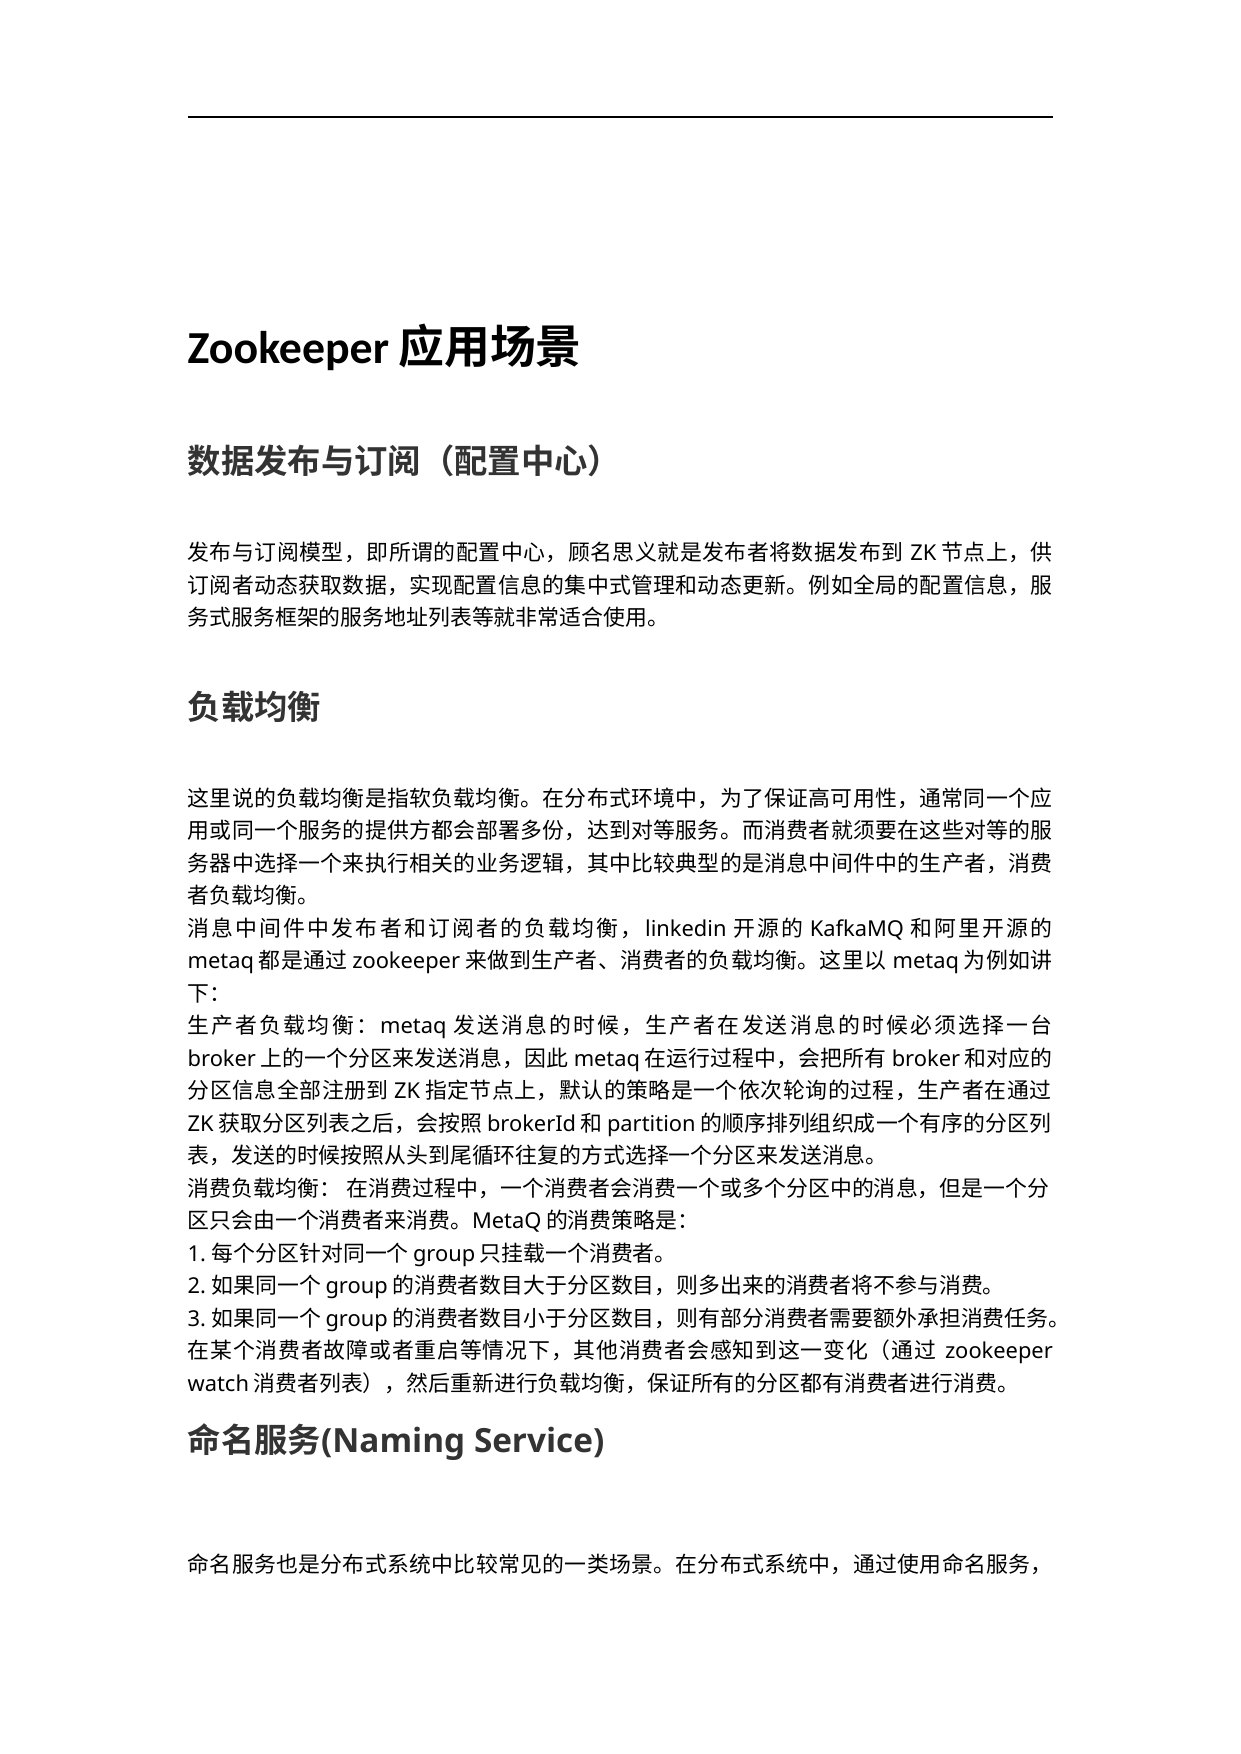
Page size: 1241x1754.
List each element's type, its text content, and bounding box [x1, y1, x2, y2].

subtitle 命名服务(Naming Service) [187, 1406, 1053, 1471]
text 消息中间件中发布者和订阅者的负载均衡，linkedin开源的KafkaMQ和阿里开源的 metaq都是通过zookeeper来做到生产者、消费者的负载均衡。这里以metaq为例如讲下： [187, 910, 1053, 1008]
subtitle Zookeeper应用场景 [187, 295, 1053, 392]
subtitle 数据发布与订阅（配置中心） [187, 427, 1053, 492]
text 3. 如果同一个group的消费者数目小于分区数目，则有部分消费者需要额外承担消费任务。 [187, 1300, 1053, 1333]
subtitle 负载均衡 [187, 672, 1053, 737]
text 在某个消费者故障或者重启等情况下，其他消费者会感知到这一变化（通过 zookeeper watch消费者列表），然后重新进行负载均衡，保证所有的分区都有消费者进行消费。 [187, 1333, 1053, 1398]
text 1. 每个分区针对同一个group只挂载一个消费者。 [187, 1235, 1053, 1268]
text 生产者负载均衡：metaq发送消息的时候，生产者在发送消息的时候必须选择一台broker上的一个分区来发送消息，因此metaq在运行过程中，会把所有broker和对应的分区信息全部注册到ZK指定节点上，默认的策略是一个依次轮询的过程，生产者在通过ZK获取分区列表之后，会按照brokerId和partition的顺序排列组织成一个有序的分区列表，发送的时候按照从头到尾循环往复的方式选择一个分区来发送消息。 [187, 1008, 1053, 1170]
text 这里说的负载均衡是指软负载均衡。在分布式环境中，为了保证高可用性，通常同一个应用或同一个服务的提供方都会部署多份，达到对等服务。而消费者就须要在这些对等的服务器中选择一个来执行相关的业务逻辑，其中比较典型的是消息中间件中的生产者，消费者负载均衡。 [187, 780, 1053, 910]
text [187, 1546, 1053, 1579]
text 消费负载均衡： 在消费过程中，一个消费者会消费一个或多个分区中的消息，但是一个分区只会由一个消费者来消费。MetaQ的消费策略是： [187, 1170, 1053, 1235]
text 发布与订阅模型，即所谓的配置中心，顾名思义就是发布者将数据发布到ZK节点上，供订阅者动态获取数据，实现配置信息的集中式管理和动态更新。例如全局的配置信息，服务式服务框架的服务地址列表等就非常适合使用。 [187, 535, 1053, 665]
text 2. 如果同一个group的消费者数目大于分区数目，则多出来的消费者将不参与消费。 [187, 1268, 1053, 1300]
